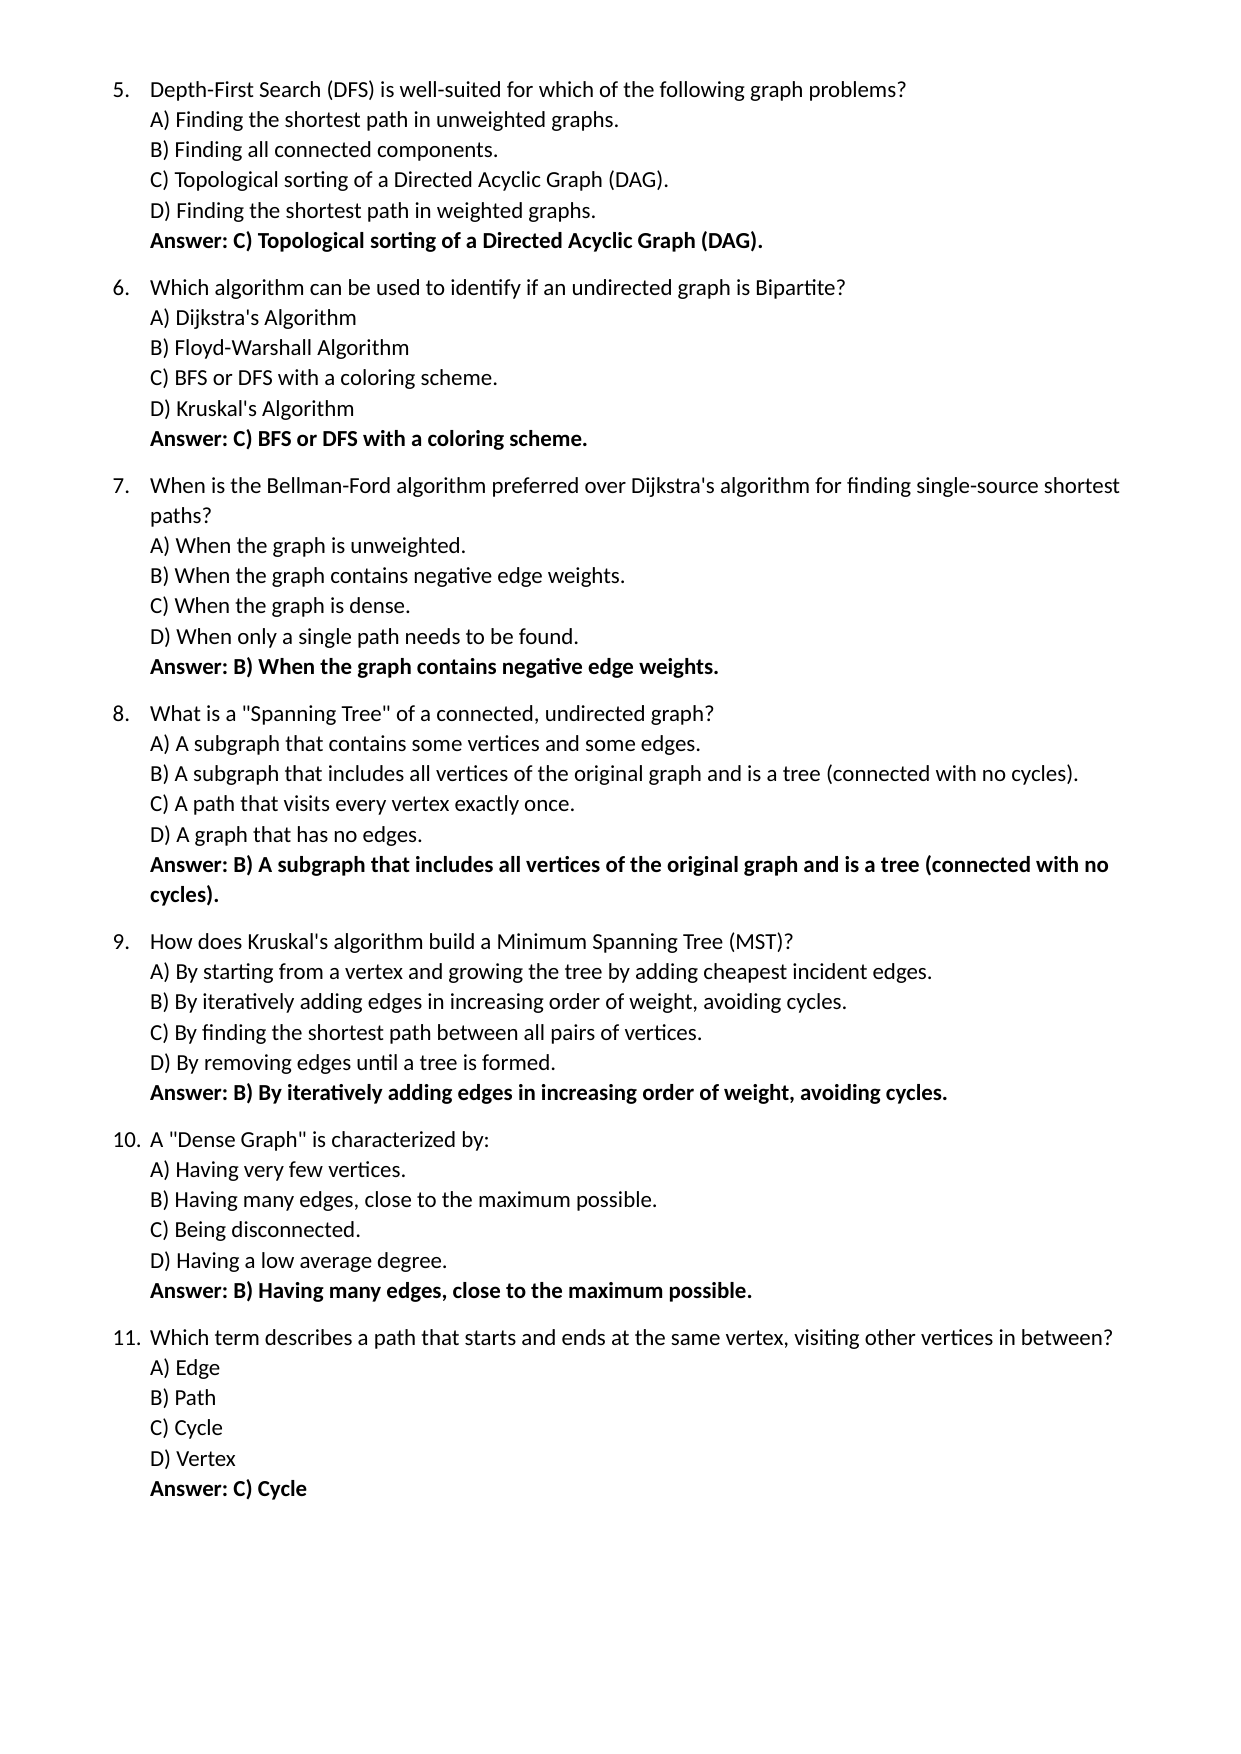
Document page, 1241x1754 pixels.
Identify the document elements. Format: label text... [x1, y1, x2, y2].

list How does Kruskal's algorithm build a Minimum Spanning Tree (MST)? A) By starting from a vertex and growing the tree by adding cheapest incident edges. B) By iteratively adding edges in increasing order of weight, avoiding cycles. C) By finding the shortest path between all pairs of vertices. D) By removing edges until a tree is formed. Answer: B) By iteratively adding edges in increasing order of weight, avoiding cycles. [112, 927, 1165, 1106]
list Which algorithm can be used to identify if an undirected graph is Bipartite? A) Dijkstra's Algorithm B) Floyd-Warshall Algorithm C) BFS or DFS with a coloring scheme. D) Kruskal's Algorithm Answer: C) BFS or DFS with a coloring scheme. [112, 273, 1165, 452]
list When is the Bellman-Ford algorithm preferred over Dijkstra's algorithm for finding single-source shortest paths? A) When the graph is unweighted. B) When the graph contains negative edge weights. C) When the graph is dense. D) When only a single path needs to be found. Answer: B) When the graph contains negative edge weights. [112, 471, 1165, 680]
list What is a "Spanning Tree" of a connected, undirected graph? A) A subgraph that contains some vertices and some edges. B) A subgraph that includes all vertices of the original graph and is a tree (connected with no cycles). C) A path that visits every vertex exactly once. D) A graph that has no edges. Answer: B) A subgraph that includes all vertices of the original graph and is a tree (connected with no cycles). [112, 699, 1165, 908]
list Which term describes a path that starts and ends at the same vertex, visiting other vertices in between? A) Edge B) Path C) Cycle D) Vertex Answer: C) Cycle [112, 1323, 1165, 1502]
list Depth-First Search (DFS) is well-suited for which of the following graph problems? A) Finding the shortest path in unweighted graphs. B) Finding all connected components. C) Topological sorting of a Directed Acyclic Graph (DAG). D) Finding the shortest path in weighted graphs. Answer: C) Topological sorting of a Directed Acyclic Graph (DAG). [112, 75, 1165, 254]
list A "Dense Graph" is characterized by: A) Having very few vertices. B) Having many edges, close to the maximum possible. C) Being disconnected. D) Having a low average degree. Answer: B) Having many edges, close to the maximum possible. [112, 1125, 1165, 1304]
